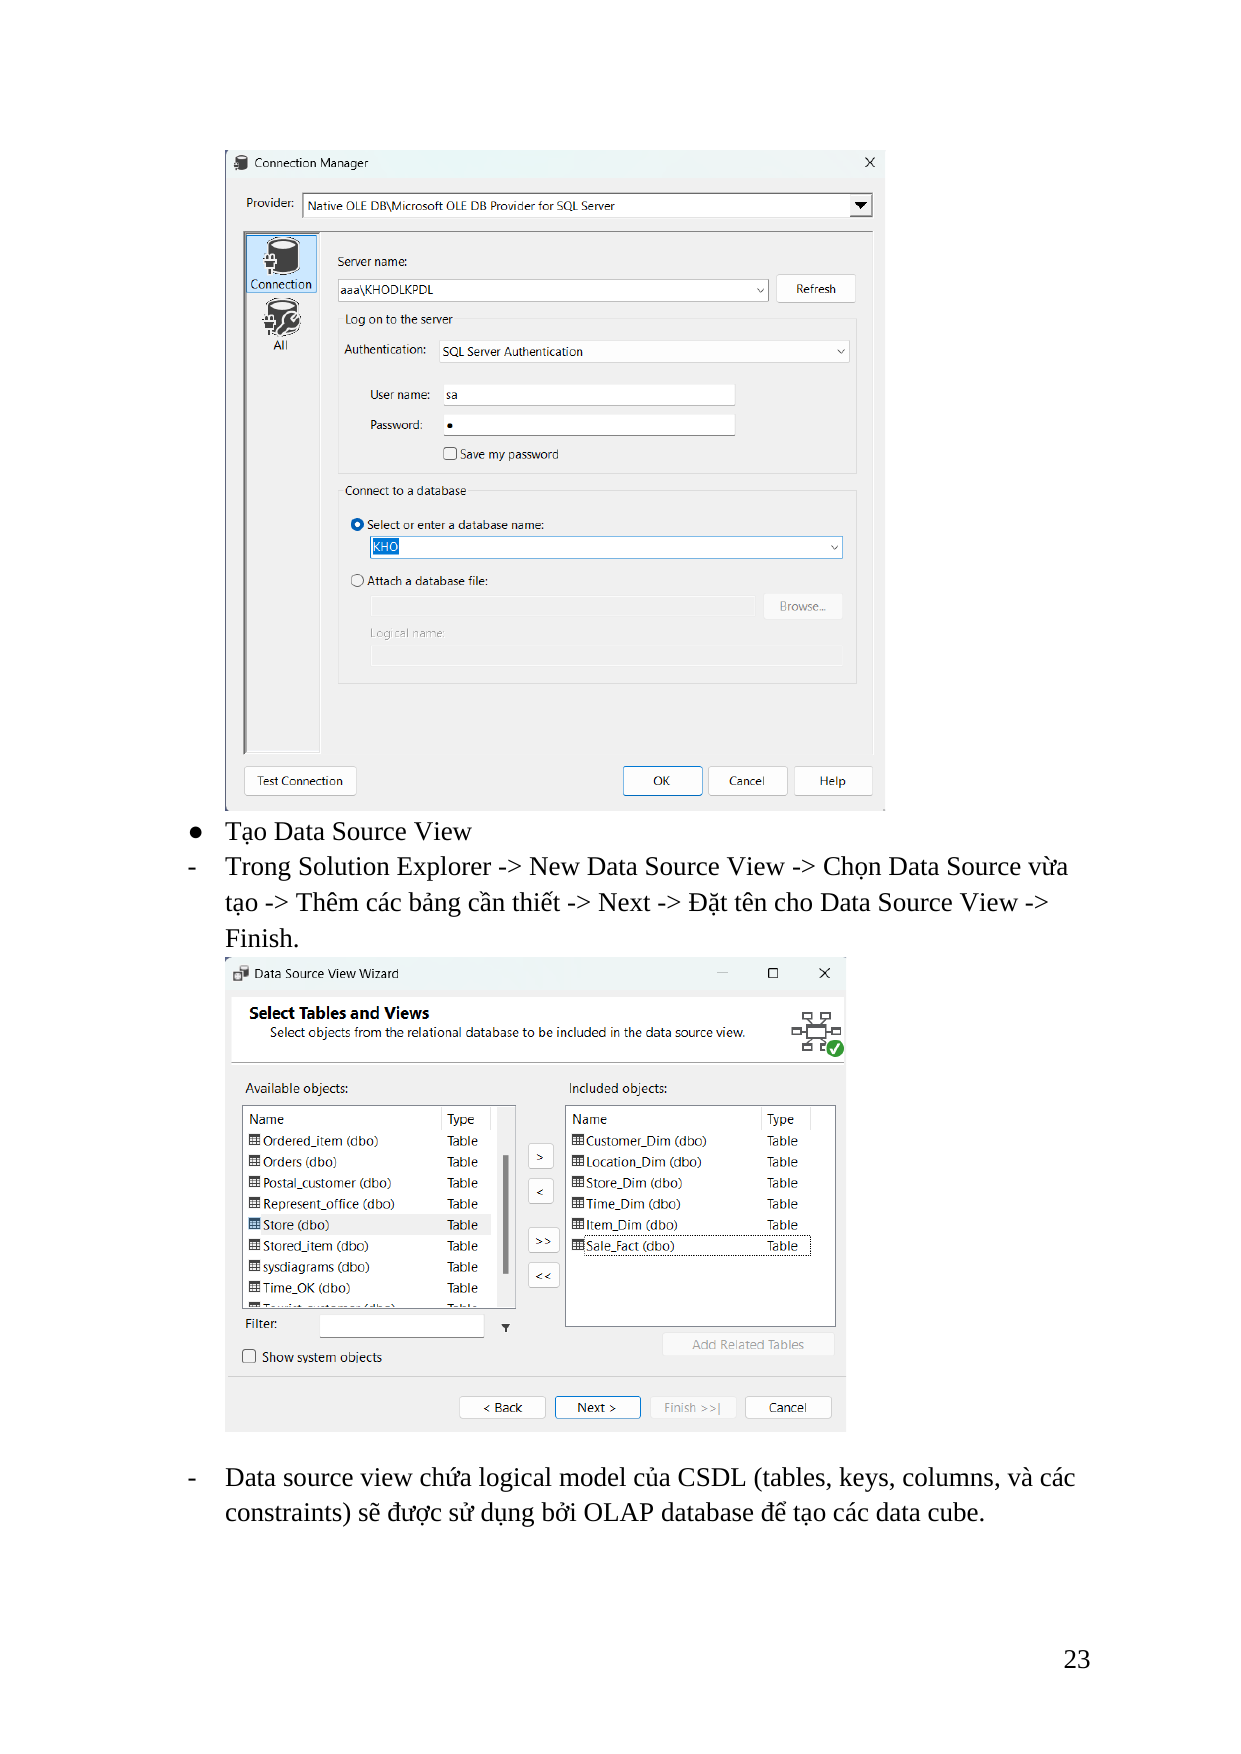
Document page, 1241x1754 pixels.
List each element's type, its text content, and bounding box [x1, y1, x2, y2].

list Tạo Data Source View [187, 815, 1090, 846]
picture [225, 957, 847, 1432]
list Trong Solution Explorer -> New Data Source View -> Chọn Data Source vừa tạo -> Thêm các bảng cần thiết -> Next -> Đặt tên cho Data Source View -> Finish. [187, 851, 1090, 953]
picture [225, 150, 886, 811]
list Data source view chứa logical model của CSDL (tables, keys, columns, và các constraints) sẽ được sử dụng bởi OLAP database để tạo các data cube. [187, 1461, 1090, 1528]
